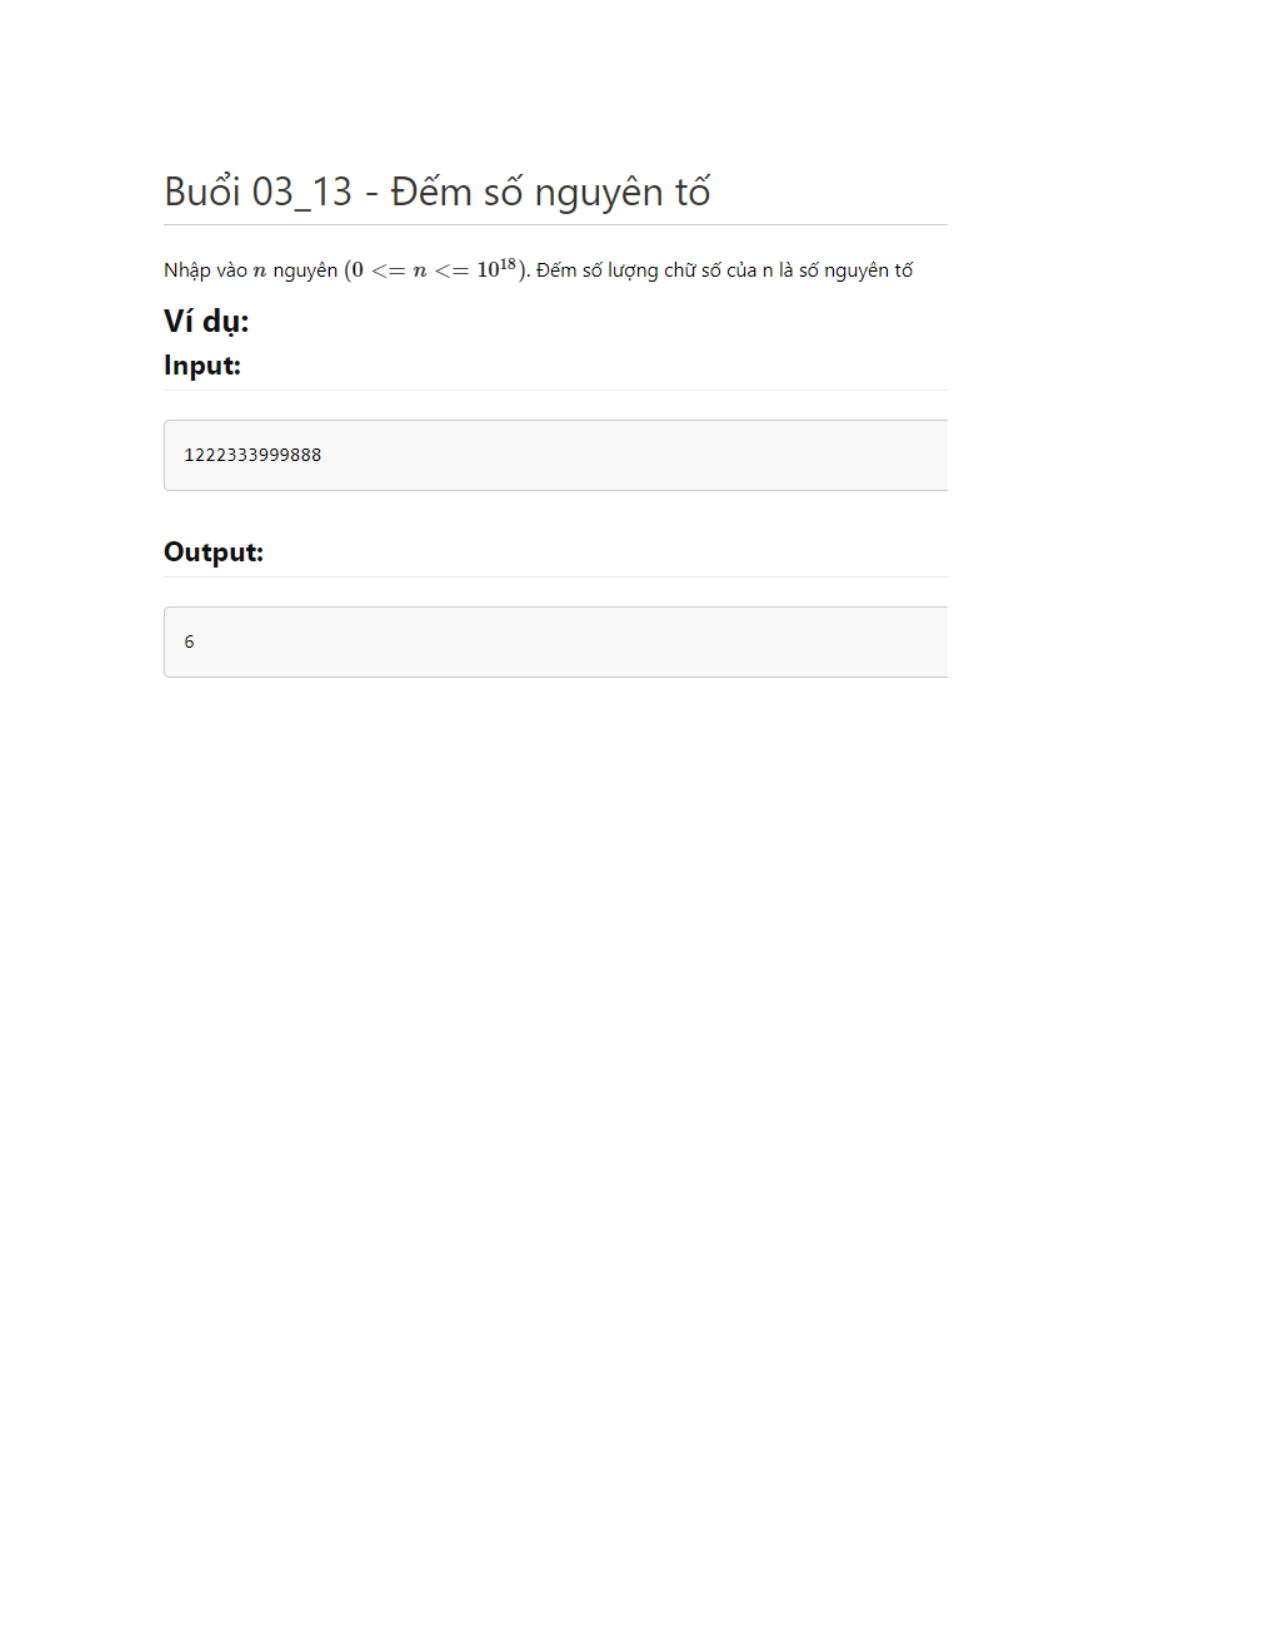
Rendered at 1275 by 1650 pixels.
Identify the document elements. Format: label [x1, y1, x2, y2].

picture [150, 150, 948, 688]
